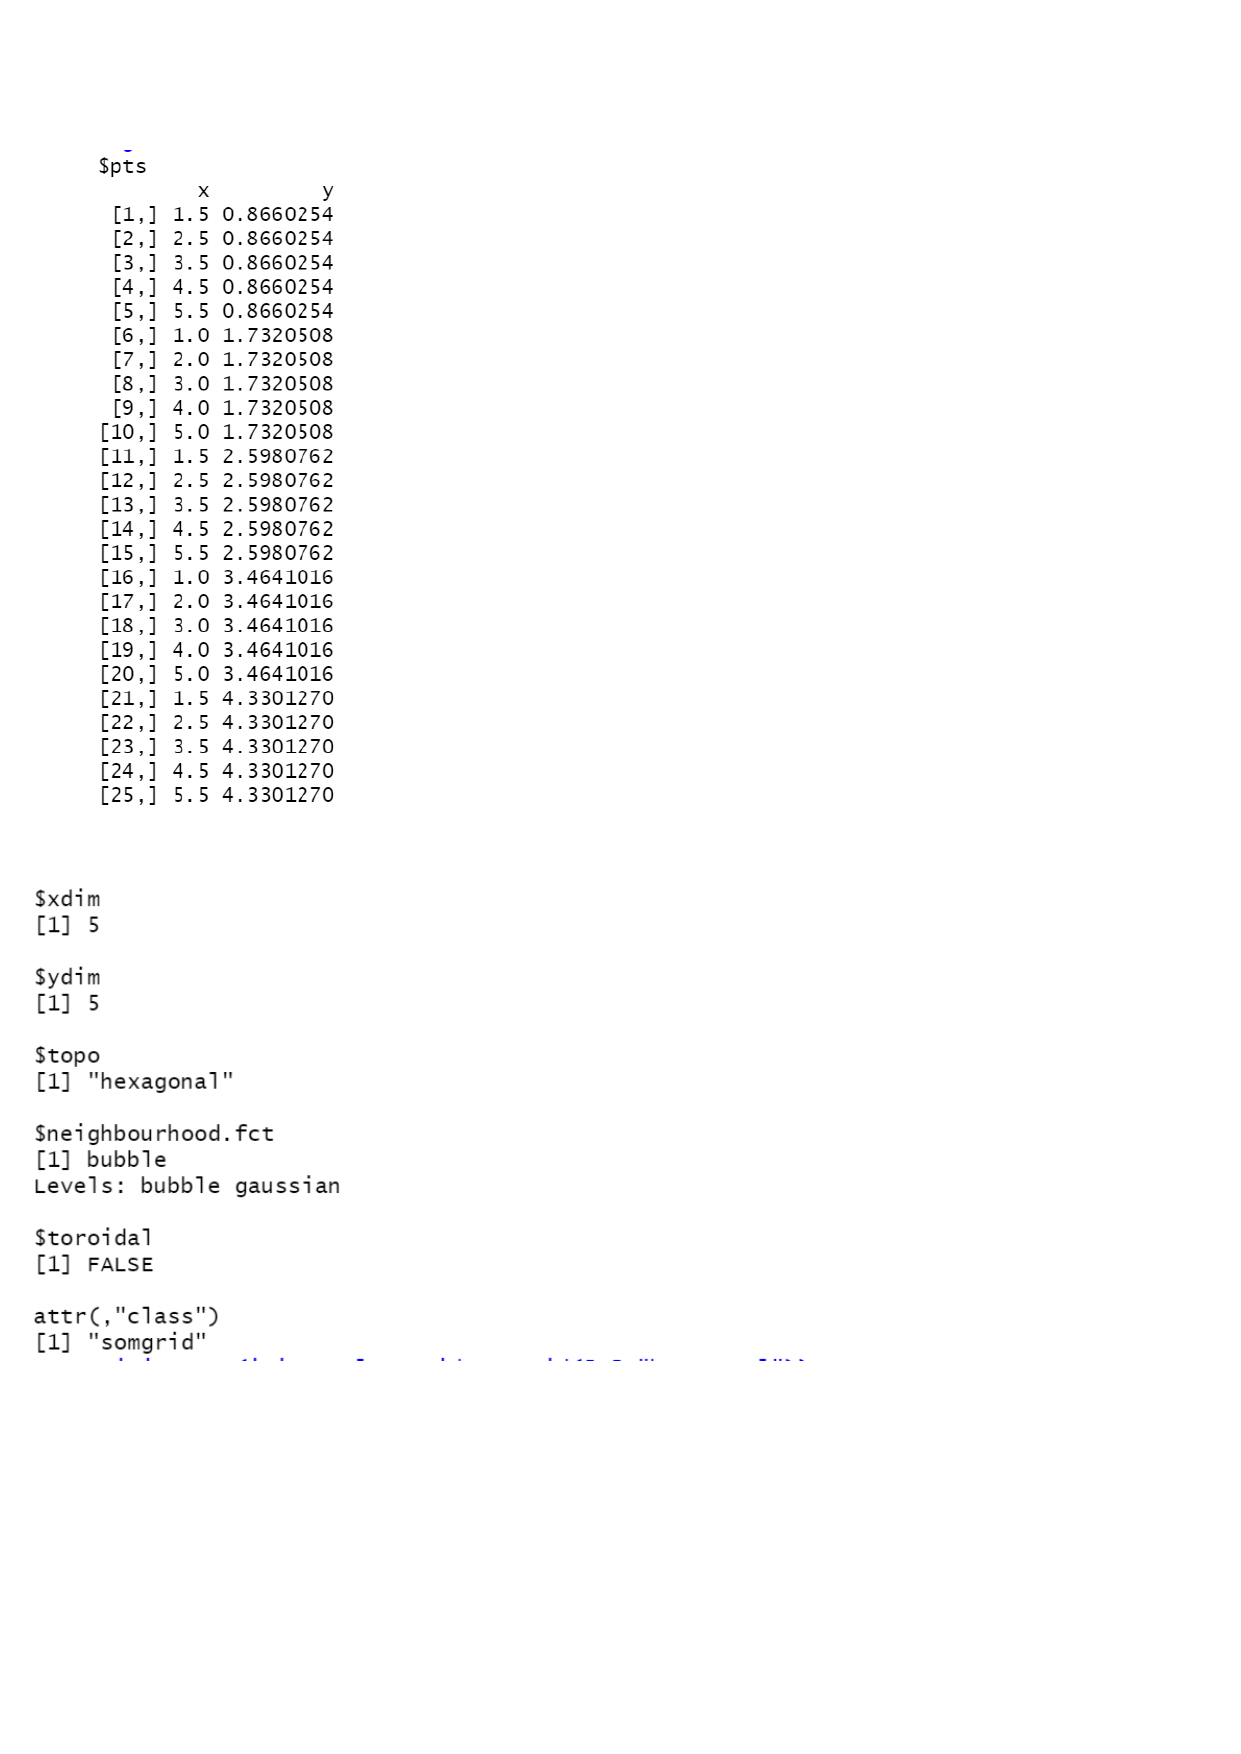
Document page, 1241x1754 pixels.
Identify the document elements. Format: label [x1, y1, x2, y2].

picture [91, 150, 1032, 813]
picture [31, 878, 897, 1361]
